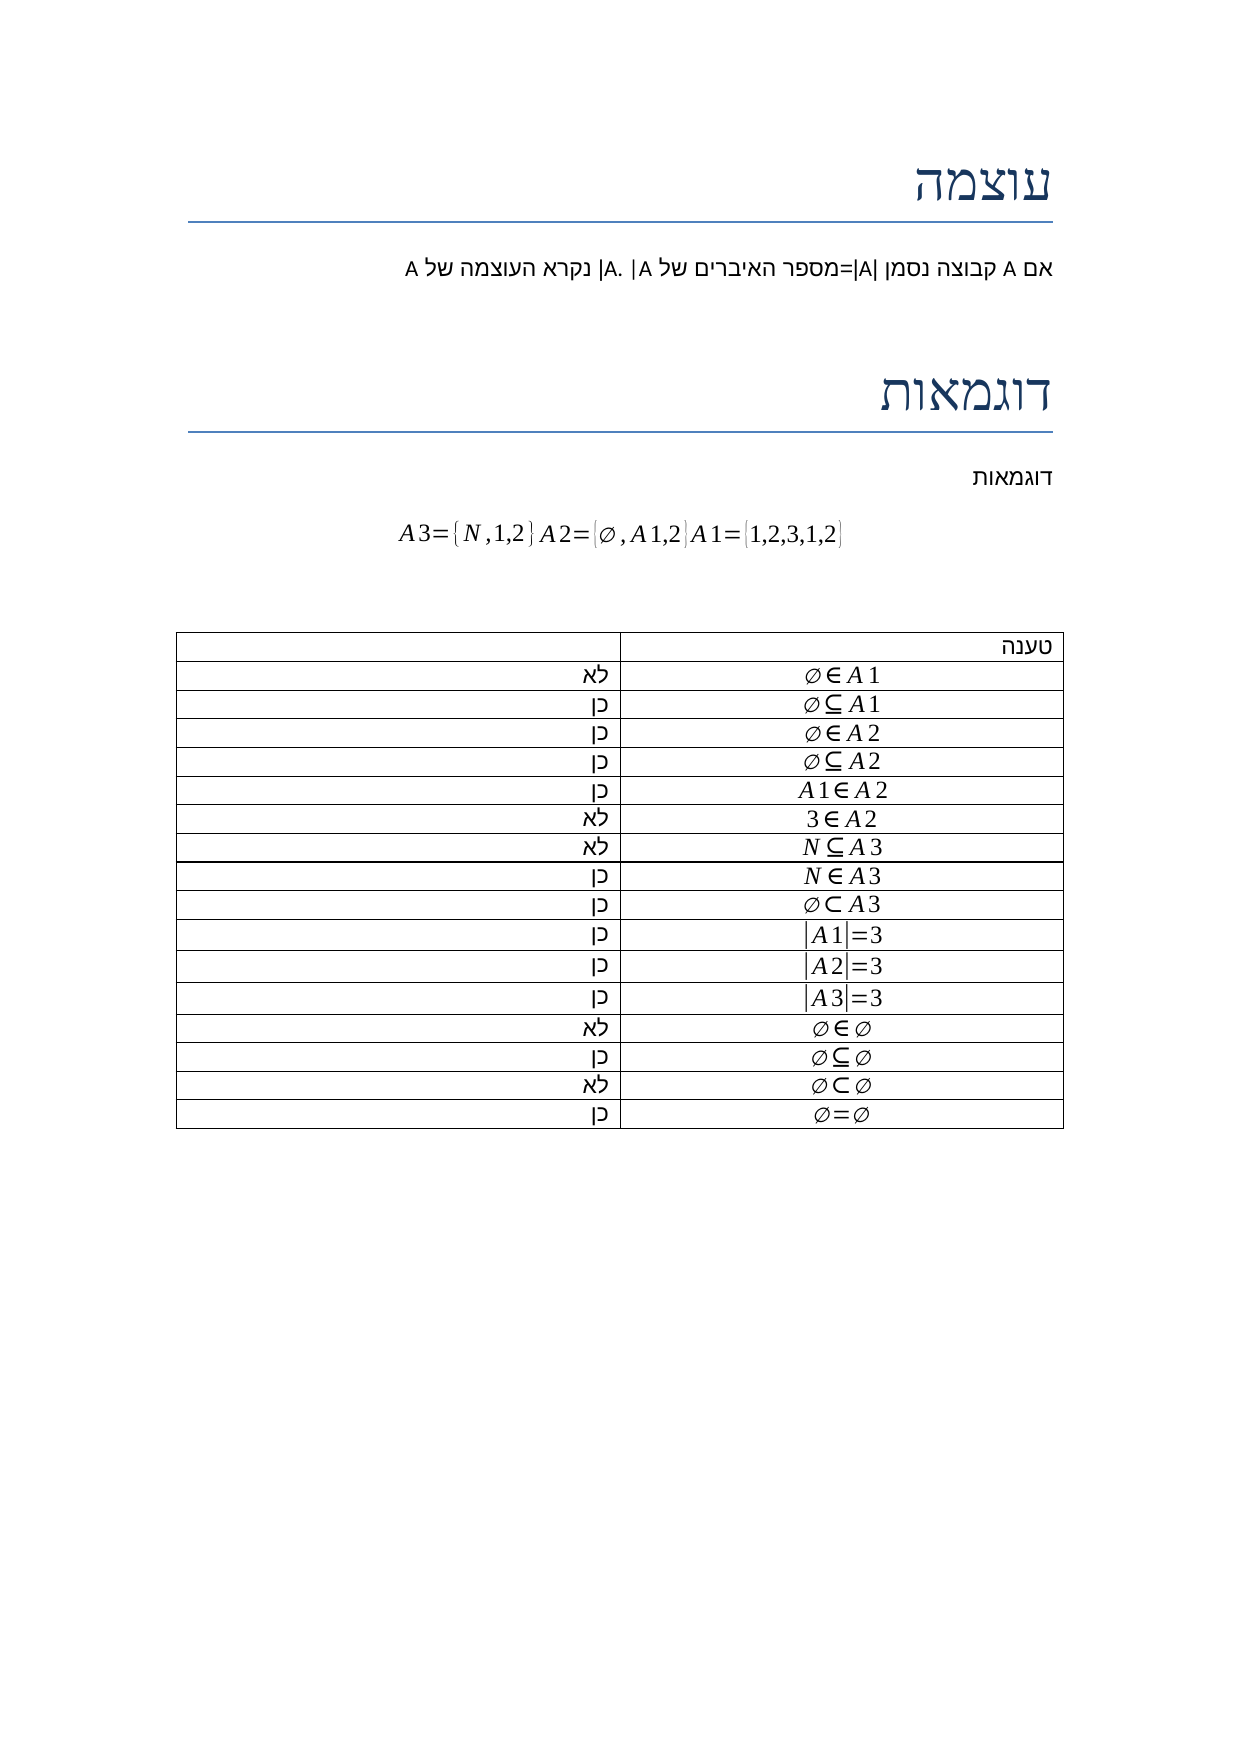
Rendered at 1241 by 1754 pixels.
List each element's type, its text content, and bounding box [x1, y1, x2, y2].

table_cell לא [177, 834, 620, 861]
table_cell כן [177, 1100, 620, 1128]
table_cell כן [177, 863, 620, 890]
table_header טענה [621, 633, 1063, 661]
table_cell [621, 691, 1063, 718]
table_cell [621, 863, 1063, 890]
title דוגמאות [187, 360, 1053, 433]
text אם A קבוצה נסמן |A|=מספר האיברים של A. |A| נקרא העוצמה של A [187, 254, 1053, 282]
table_header [177, 633, 620, 661]
table_cell [621, 662, 1063, 689]
table_cell כן [177, 983, 620, 1013]
table_cell [621, 951, 1063, 982]
table_cell כן [177, 691, 620, 718]
title עוצמה [187, 150, 1053, 223]
table_cell [621, 891, 1063, 919]
table_cell [621, 777, 1063, 804]
table_cell לא [177, 1072, 620, 1099]
table_cell כן [177, 777, 620, 804]
table_cell כן [177, 951, 620, 982]
table_cell [621, 805, 1063, 833]
table_cell [621, 920, 1063, 950]
table_cell [621, 1043, 1063, 1071]
table_cell לא [177, 1015, 620, 1042]
table_cell לא [177, 805, 620, 833]
table_cell [621, 748, 1063, 776]
table_cell כן [177, 920, 620, 950]
table_cell כן [177, 1043, 620, 1071]
table_cell [621, 719, 1063, 747]
table_cell [621, 834, 1063, 861]
text דוגמאות [187, 464, 1053, 490]
table_cell [621, 1100, 1063, 1128]
table_cell [621, 1015, 1063, 1042]
table_cell לא [177, 662, 620, 689]
table_cell כן [177, 719, 620, 747]
table_cell [621, 983, 1063, 1013]
table_cell כן [177, 891, 620, 919]
table_cell כן [177, 748, 620, 776]
table_cell [621, 1072, 1063, 1099]
